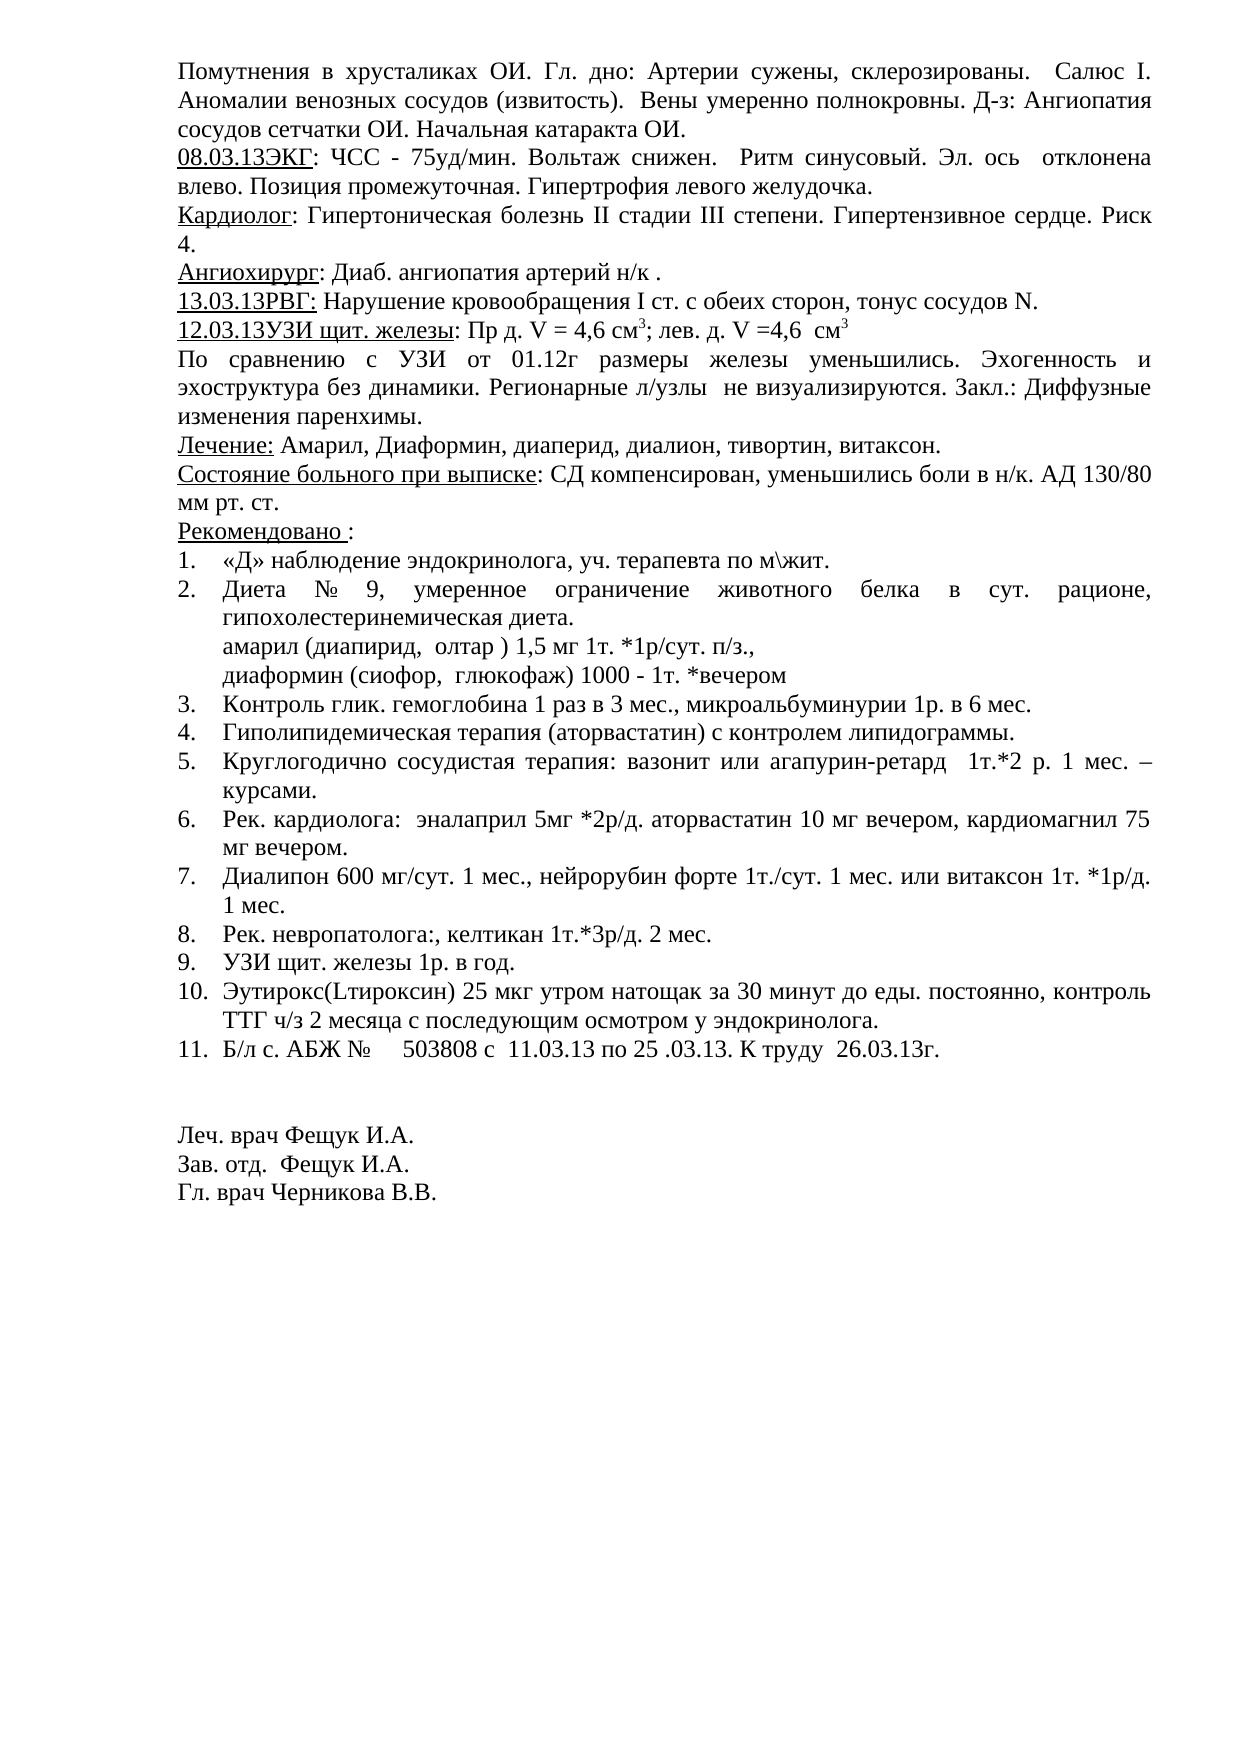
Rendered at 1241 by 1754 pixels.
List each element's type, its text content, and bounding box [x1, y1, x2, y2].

text 12.03.13УЗИ щит. железы: Пр д. V = 4,6 см3; лев. д. V =4,6 см3 [177, 315, 1152, 344]
text Помутнения в хрусталиках ОИ. Гл. дно: Артерии сужены, склерозированы. Салюс I. Аномалии венозных сосудов (извитость). Вены умеренно полнокровны. Д-з: Ангиопатия сосудов сетчатки ОИ. Начальная катаракта ОИ. [177, 56, 1152, 142]
text Кардиолог: Гипертоническая болезнь II стадии III степени. Гипертензивное сердце. Риск 4. [177, 200, 1152, 257]
text Зав. отд. Фещук И.А. [177, 1149, 1152, 1177]
list «Д» наблюдение эндокринолога, уч. терапевта по м\жит. [177, 545, 1152, 574]
subtitle Леч. врач Фещук И.А. [177, 1120, 1152, 1149]
text Рекомендовано : [177, 516, 1152, 545]
list Гиполипидемическая терапия (аторвастатин) с контролем липидограммы. [177, 717, 1152, 746]
list Эутирокс(Lтироксин) 25 мкг утром натощак за 30 минут до еды. постоянно, контроль ТТГ ч/з 2 месяца с последующим осмотром у эндокринолога. [177, 976, 1152, 1034]
text диаформин (сиофор, глюкофаж) 1000 - 1т. *вечером [222, 660, 1152, 689]
text Ангиохирург: Диаб. ангиопатия артерий н/к . [177, 257, 1152, 286]
text Лечение: Амарил, Диаформин, диаперид, диалион, тивортин, витаксон. [177, 430, 1152, 459]
text амарил (диапирид, олтар ) 1,5 мг 1т. *1р/сут. п/з., [222, 631, 1152, 660]
text Гл. врач Черникова В.В. [177, 1177, 1152, 1206]
list Рек. кардиолога: эналаприл 5мг *2р/д. аторвастатин 10 мг вечером, кардиомагнил 75 мг вечером. [177, 804, 1152, 861]
text По сравнению с УЗИ от 01.12г размеры железы уменьшились. Эхогенность и эхоструктура без динамики. Регионарные л/узлы не визуализируются. Закл.: Диффузные изменения паренхимы. [177, 344, 1152, 430]
list Диалипон 600 мг/сут. 1 мес., нейрорубин форте 1т./сут. 1 мес. или витаксон 1т. *1р/д. 1 мес. [177, 861, 1152, 919]
text 08.03.13ЭКГ: ЧСС - 75уд/мин. Вольтаж снижен. Ритм синусовый. Эл. ось отклонена влево. Позиция промежуточная. Гипертрофия левого желудочка. [177, 142, 1152, 200]
list Б/л с. АБЖ № 503808 с 11.03.13 по 25 .03.13. К труду 26.03.13г. [177, 1034, 1152, 1062]
text 13.03.13РВГ: Нарушение кровообращения I ст. с обеих сторон, тонус сосудов N. [177, 286, 1152, 315]
list УЗИ щит. железы 1р. в год. [177, 947, 1152, 976]
list Контроль глик. гемоглобина 1 раз в 3 мес., микроальбуминурии 1р. в 6 мес. [177, 689, 1152, 717]
list Рек. невропатолога:, келтикан 1т.*3р/д. 2 мес. [177, 919, 1152, 947]
list Диета № 9, умеренное ограничение животного белка в сут. рационе, гипохолестеринемическая диета. [177, 574, 1152, 631]
list Круглогодично сосудистая терапия: вазонит или агапурин-ретард 1т.*2 р. 1 мес. – курсами. [177, 746, 1152, 804]
text Состояние больного при выписке: СД компенсирован, уменьшились боли в н/к. АД 130/80 мм рт. ст. [177, 459, 1152, 516]
